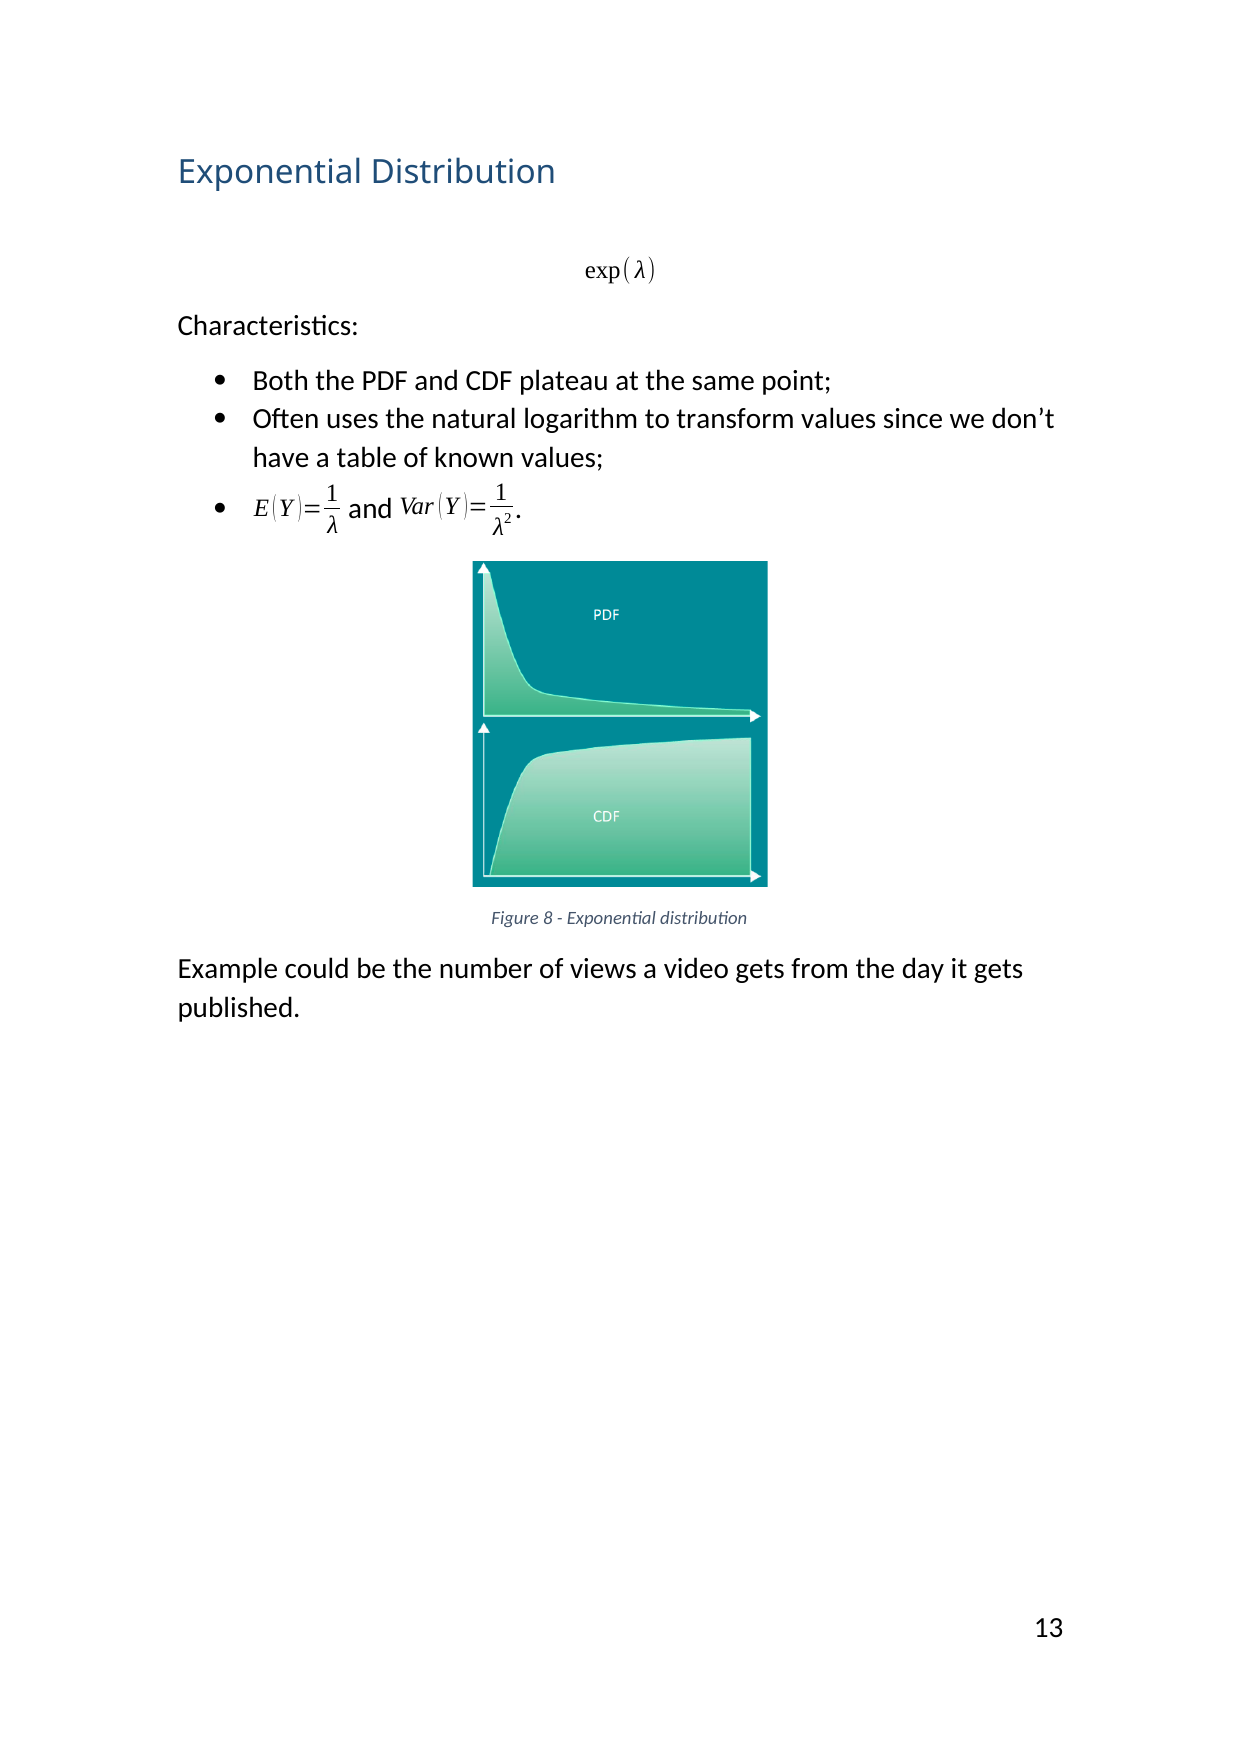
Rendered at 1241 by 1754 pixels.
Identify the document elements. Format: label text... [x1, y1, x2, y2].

list and . [215, 477, 1063, 542]
subtitle Exponential Distribution [177, 148, 1063, 193]
text Figure 8 - Exponential distribution [177, 906, 1063, 929]
text Example could be the number of views a video gets from the day it gets published. [177, 950, 1063, 1024]
picture [472, 561, 768, 887]
list Both the PDF and CDF plateau at the same point; [215, 362, 1063, 397]
list Often uses the natural logarithm to transform values since we don’t have a table of known values; [215, 400, 1063, 474]
text Characteristics: [177, 307, 1063, 342]
